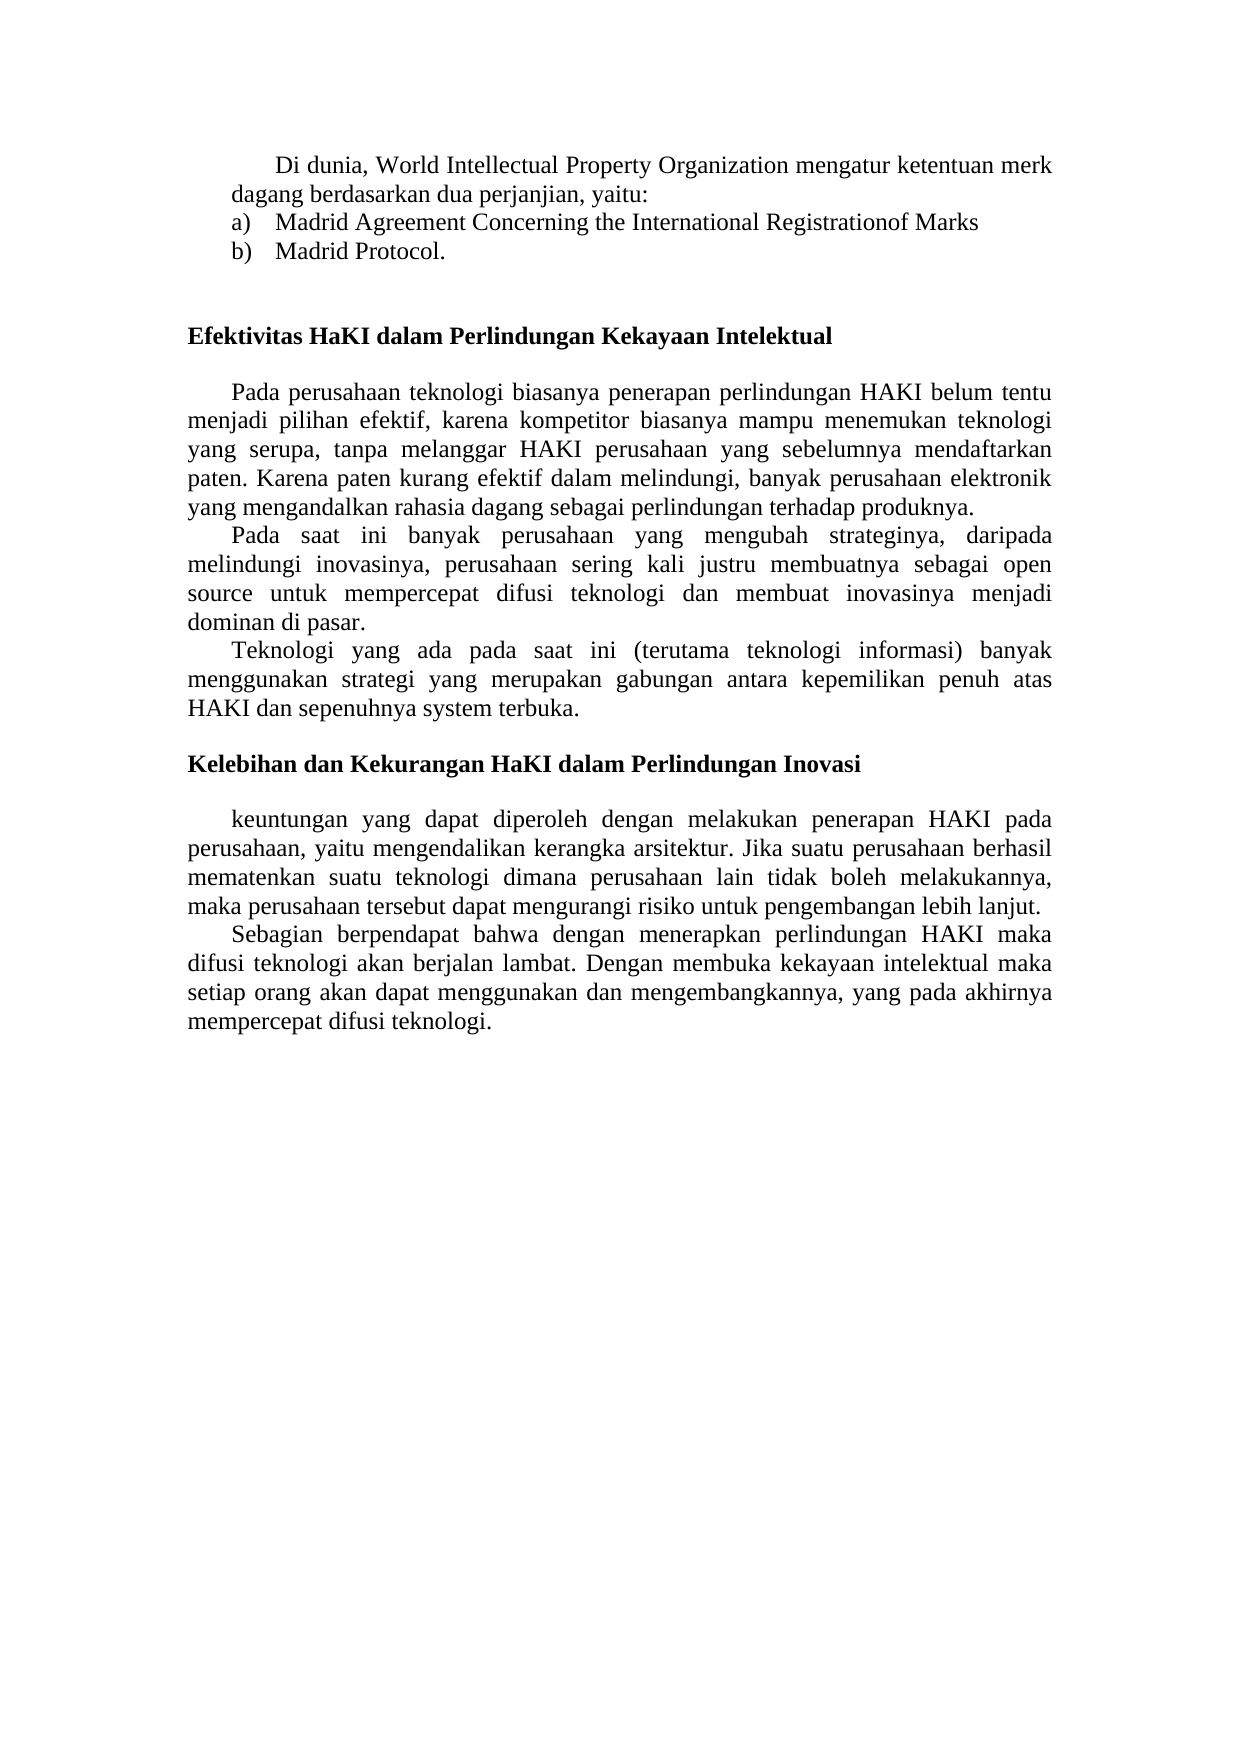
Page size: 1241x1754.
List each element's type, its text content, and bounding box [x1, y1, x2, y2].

subtitle Kelebihan dan Kekurangan HaKI dalam Perlindungan Inovasi [187, 749, 1053, 777]
list Di dunia, World Intellectual Property Organization mengatur ketentuan merk dagang berdasarkan dua perjanjian, yaitu: [231, 150, 1053, 207]
text Pada saat ini banyak perusahaan yang mengubah strateginya, daripada melindungi inovasinya, perusahaan sering kali justru membuatnya sebagai open source untuk mempercepat difusi teknologi dan membuat inovasinya menjadi dominan di pasar. [187, 520, 1053, 635]
text Teknologi yang ada pada saat ini (terutama teknologi informasi) banyak menggunakan strategi yang merupakan gabungan antara kepemilikan penuh atas HAKI dan sepenuhnya system terbuka. [187, 635, 1053, 722]
list Madrid Protocol. [231, 236, 1053, 265]
text Sebagian berpendapat bahwa dengan menerapkan perlindungan HAKI maka difusi teknologi akan berjalan lambat. Dengan membuka kekayaan intelektual maka setiap orang akan dapat menggunakan dan mengembangkannya, yang pada akhirnya mempercepat difusi teknologi. [187, 919, 1053, 1034]
list Madrid Agreement Concerning the International Registrationof Marks [231, 207, 1053, 236]
text Pada perusahaan teknologi biasanya penerapan perlindungan HAKI belum tentu menjadi pilihan efektif, karena kompetitor biasanya mampu menemukan teknologi yang serupa, tanpa melanggar HAKI perusahaan yang sebelumnya mendaftarkan paten. Karena paten kurang efektif dalam melindungi, banyak perusahaan elektronik yang mengandalkan rahasia dagang sebagai perlindungan terhadap produknya. [187, 377, 1053, 520]
text keuntungan yang dapat diperoleh dengan melakukan penerapan HAKI pada perusahaan, yaitu mengendalikan kerangka arsitektur. Jika suatu perusahaan berhasil mematenkan suatu teknologi dimana perusahaan lain tidak boleh melakukannya, maka perusahaan tersebut dapat mengurangi risiko untuk pengembangan lebih lanjut. [187, 804, 1053, 919]
subtitle Efektivitas HaKI dalam Perlindungan Kekayaan Intelektual [187, 321, 1053, 349]
